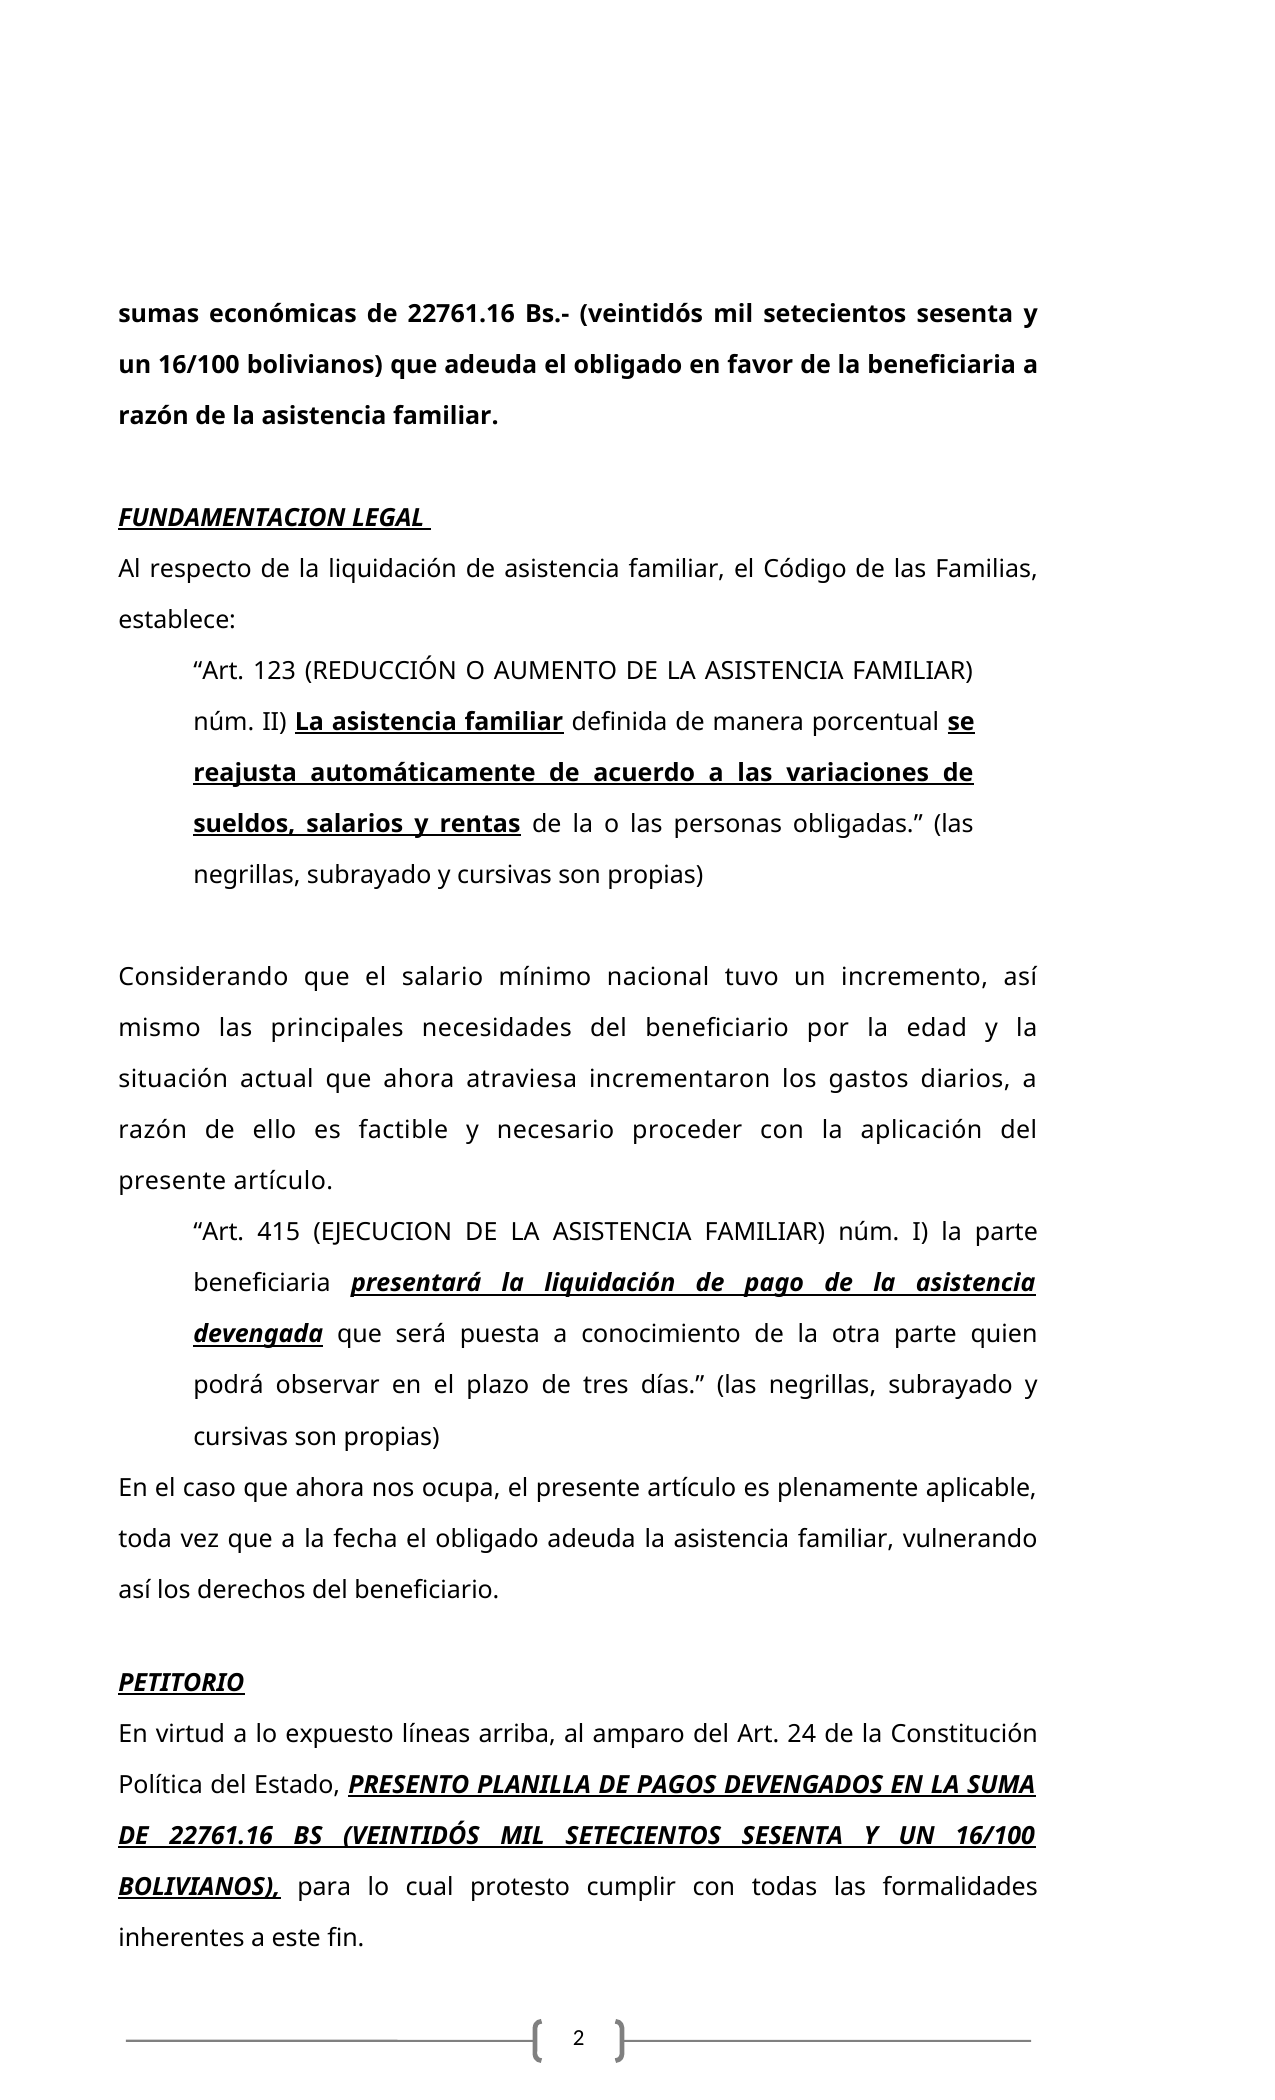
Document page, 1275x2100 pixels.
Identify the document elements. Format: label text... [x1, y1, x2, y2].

text En el caso que ahora nos ocupa, el presente artículo es plenamente aplicable, toda vez que a la fecha el obligado adeuda la asistencia familiar, vulnerando así los derechos del beneficiario. [118, 1469, 1039, 1605]
text Al respecto de la liquidación de asistencia familiar, el Código de las Familias, establece: [118, 551, 1039, 636]
text “Art. 123 (REDUCCIÓN O AUMENTO DE LA ASISTENCIA FAMILIAR) núm. II) La asistencia familiar definida de manera porcentual se reajusta automáticamente de acuerdo a las variaciones de sueldos, salarios y rentas de la o las personas obligadas.” (las negrillas, subrayado y cursivas son propias) [193, 653, 974, 783]
text En virtud a lo expuesto líneas arriba, al amparo del Art. 24 de la Constitución Política del Estado, PRESENTO PLANILLA DE PAGOS DEVENGADOS EN LA SUMA DE 22761.16 BS (VEINTIDÓS MIL SETECIENTOS SESENTA Y UN 16/100 BOLIVIANOS), para lo cual protesto cumplir con todas las formalidades inherentes a este fin. [118, 1715, 1039, 1954]
text Considerando que el salario mínimo nacional tuvo un incremento, así mismo las principales necesidades del beneficiario por la edad y la situación actual que ahora atraviesa incrementaron los gastos diarios, a razón de ello es factible y necesario proceder con la aplicación del presente artículo. [118, 959, 1039, 1197]
text “Art. 415 (EJECUCION DE LA ASISTENCIA FAMILIAR) núm. I) la parte beneficiaria presentará la liquidación de pago de la asistencia devengada que será puesta a conocimiento de la otra parte quien podrá observar en el plazo de tres días.” (las negrillas, subrayado y cursivas son propias) [193, 1214, 1039, 1452]
text “Art. 123 (REDUCCIÓN O AUMENTO DE LA ASISTENCIA FAMILIAR) núm. II) La asistencia familiar definida de manera porcentual se reajusta automáticamente de acuerdo a las variaciones de sueldos, salarios y rentas de la o las personas obligadas.” (las negrillas, subrayado y cursivas son propias) [193, 785, 974, 891]
text FUNDAMENTACION LEGAL [118, 499, 1039, 533]
text PETITORIO [118, 1664, 1039, 1698]
